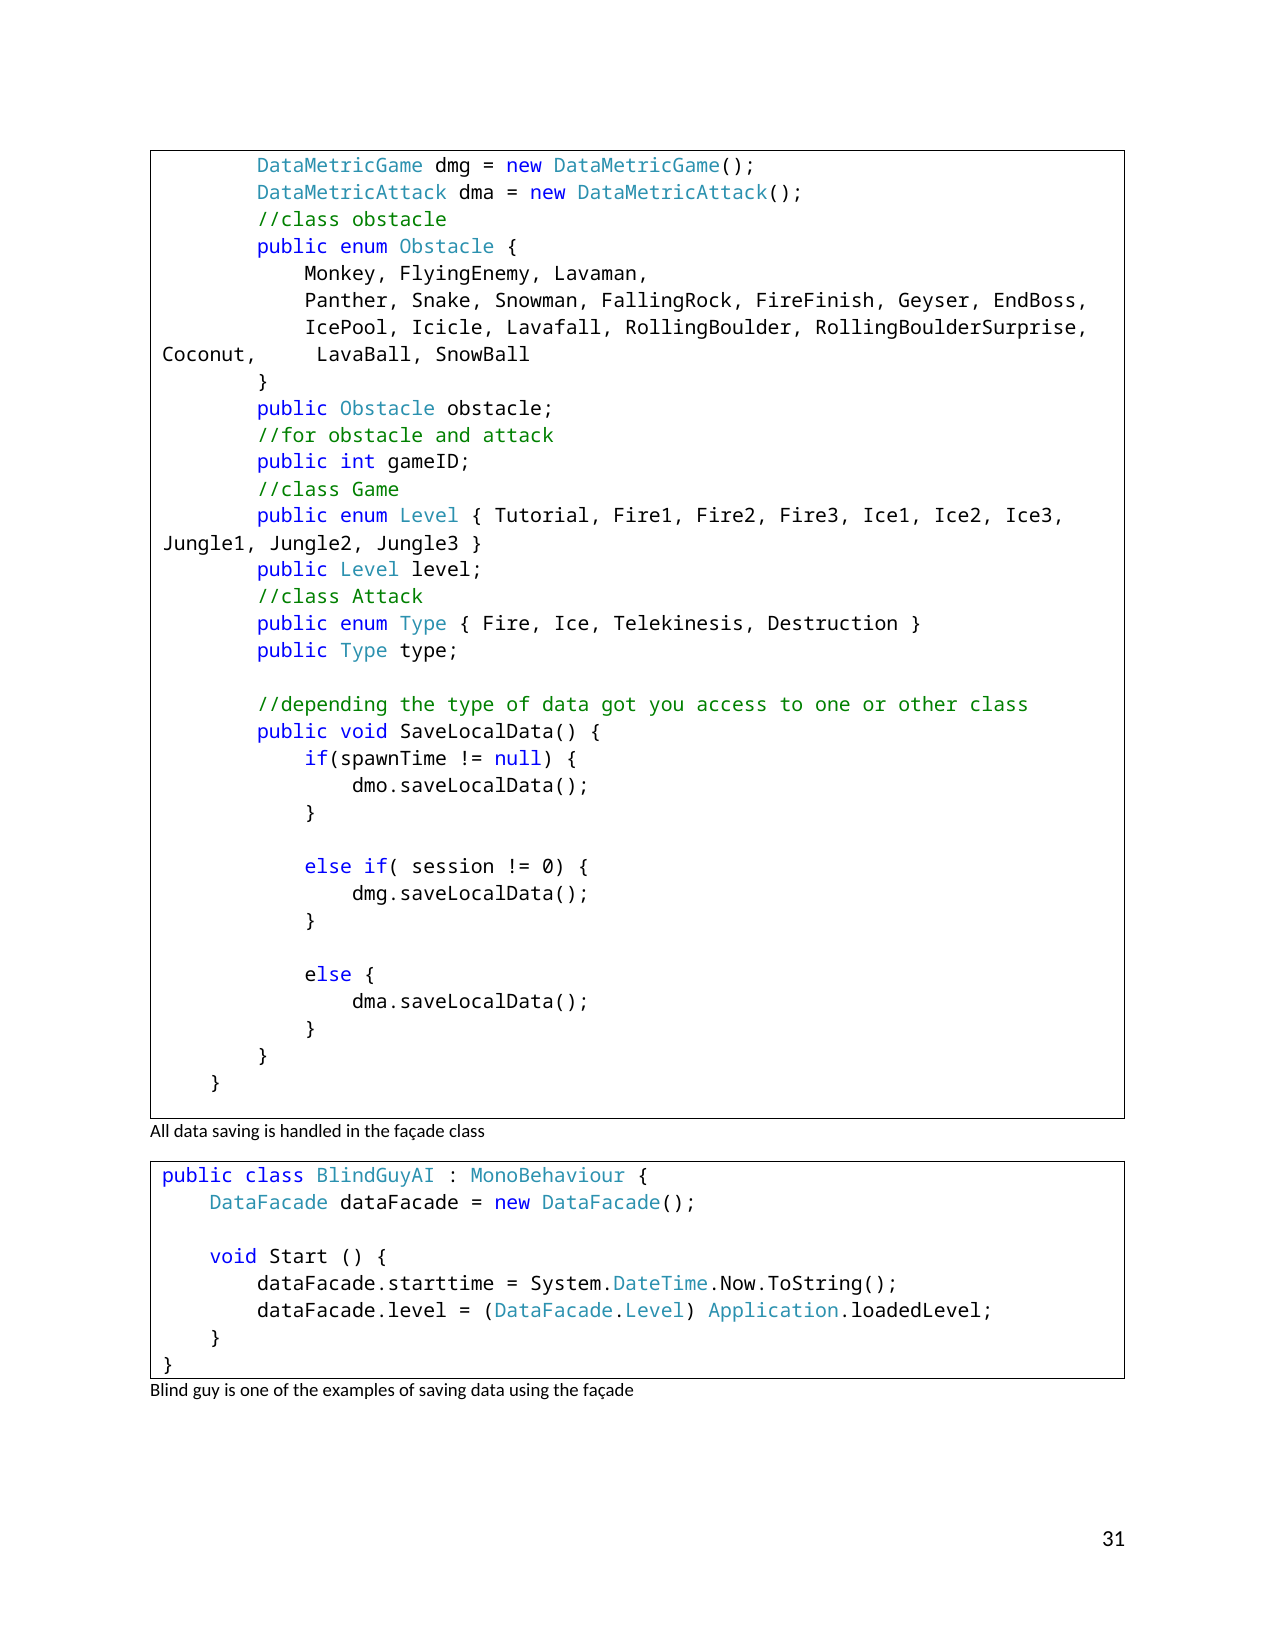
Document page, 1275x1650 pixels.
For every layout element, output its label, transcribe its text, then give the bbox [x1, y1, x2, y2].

text Blind guy is one of the examples of saving data using the façade [150, 1379, 1125, 1401]
text All data saving is handled in the façade class [150, 1119, 1125, 1142]
table_header public class BlindGuyAI : MonoBehaviour { DataFacade dataFacade = new DataFacade(); void Start () { dataFacade.starttime = System.DateTime.Now.ToString(); dataFacade.level = (DataFacade.Level) Application.loadedLevel; } } [151, 1162, 1124, 1377]
